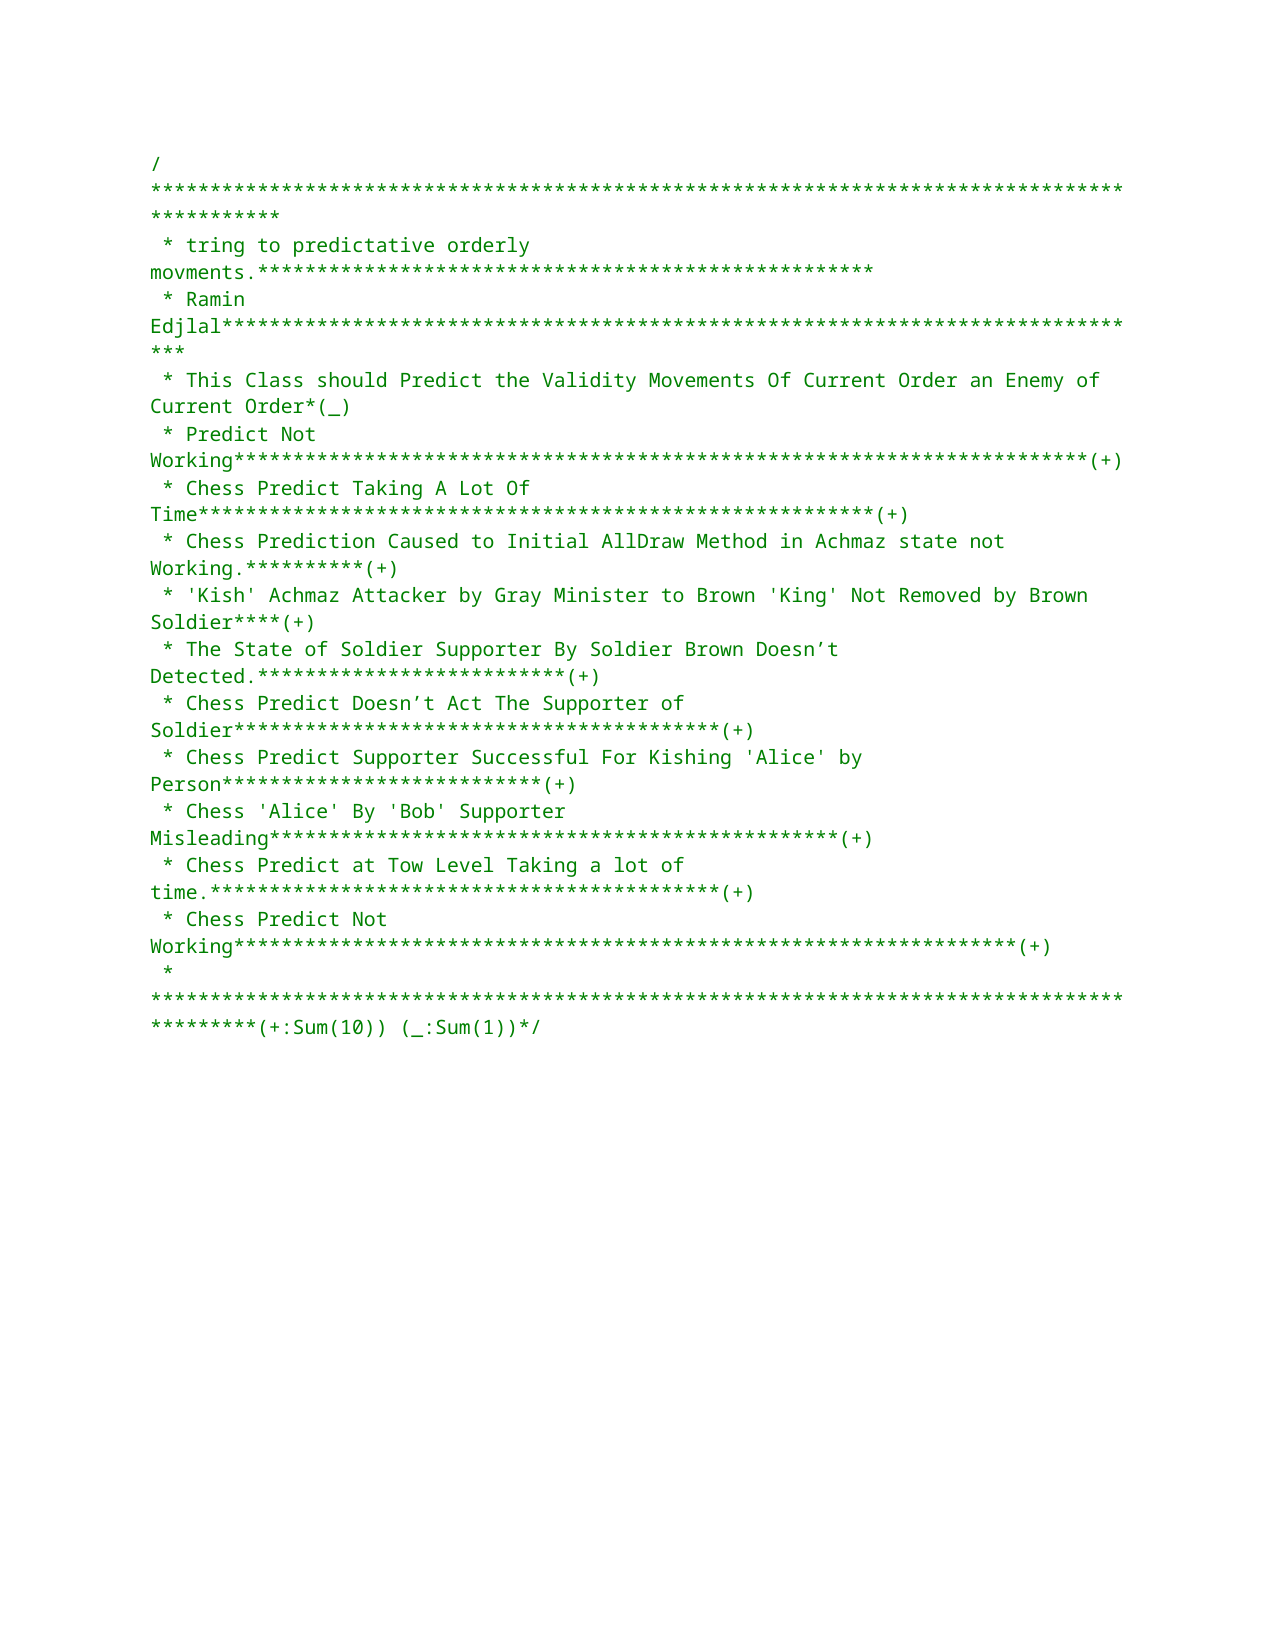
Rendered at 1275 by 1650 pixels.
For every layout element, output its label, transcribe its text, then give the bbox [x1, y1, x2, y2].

text * tring to predictative orderly movments.**************************************************** [150, 231, 1125, 285]
text * Chess Predict Not Working******************************************************************(+) [150, 905, 1125, 959]
text * Ramin Edjlal******************************************************************************* [150, 285, 1125, 366]
text * Chess Predict Doesn’t Act The Supporter of Soldier*****************************************(+) [150, 689, 1125, 743]
text * The State of Soldier Supporter By Soldier Brown Doesn’t Detected.**************************(+) [150, 636, 1125, 689]
text /********************************************************************************************* [150, 150, 1125, 231]
text * Chess Prediction Caused to Initial AllDraw Method in Achmaz state not Working.**********(+) [150, 528, 1125, 582]
text * 'Kish' Achmaz Attacker by Gray Minister to Brown 'King' Not Removed by Brown Soldier****(+) [150, 582, 1125, 636]
text * *******************************************************************************************(+:Sum(10)) (_:Sum(1))*/ [150, 959, 1125, 1040]
text * This Class should Predict the Validity Movements Of Current Order an Enemy of Current Order*(_) [150, 366, 1125, 420]
text * Chess Predict at Tow Level Taking a lot of time.*******************************************(+) [150, 851, 1125, 905]
text * Chess 'Alice' By 'Bob' Supporter Misleading************************************************(+) [150, 797, 1125, 851]
text * Chess Predict Supporter Successful For Kishing 'Alice' by Person***************************(+) [150, 743, 1125, 797]
text * Predict Not Working************************************************************************(+) [150, 420, 1125, 474]
text * Chess Predict Taking A Lot Of Time*********************************************************(+) [150, 474, 1125, 528]
